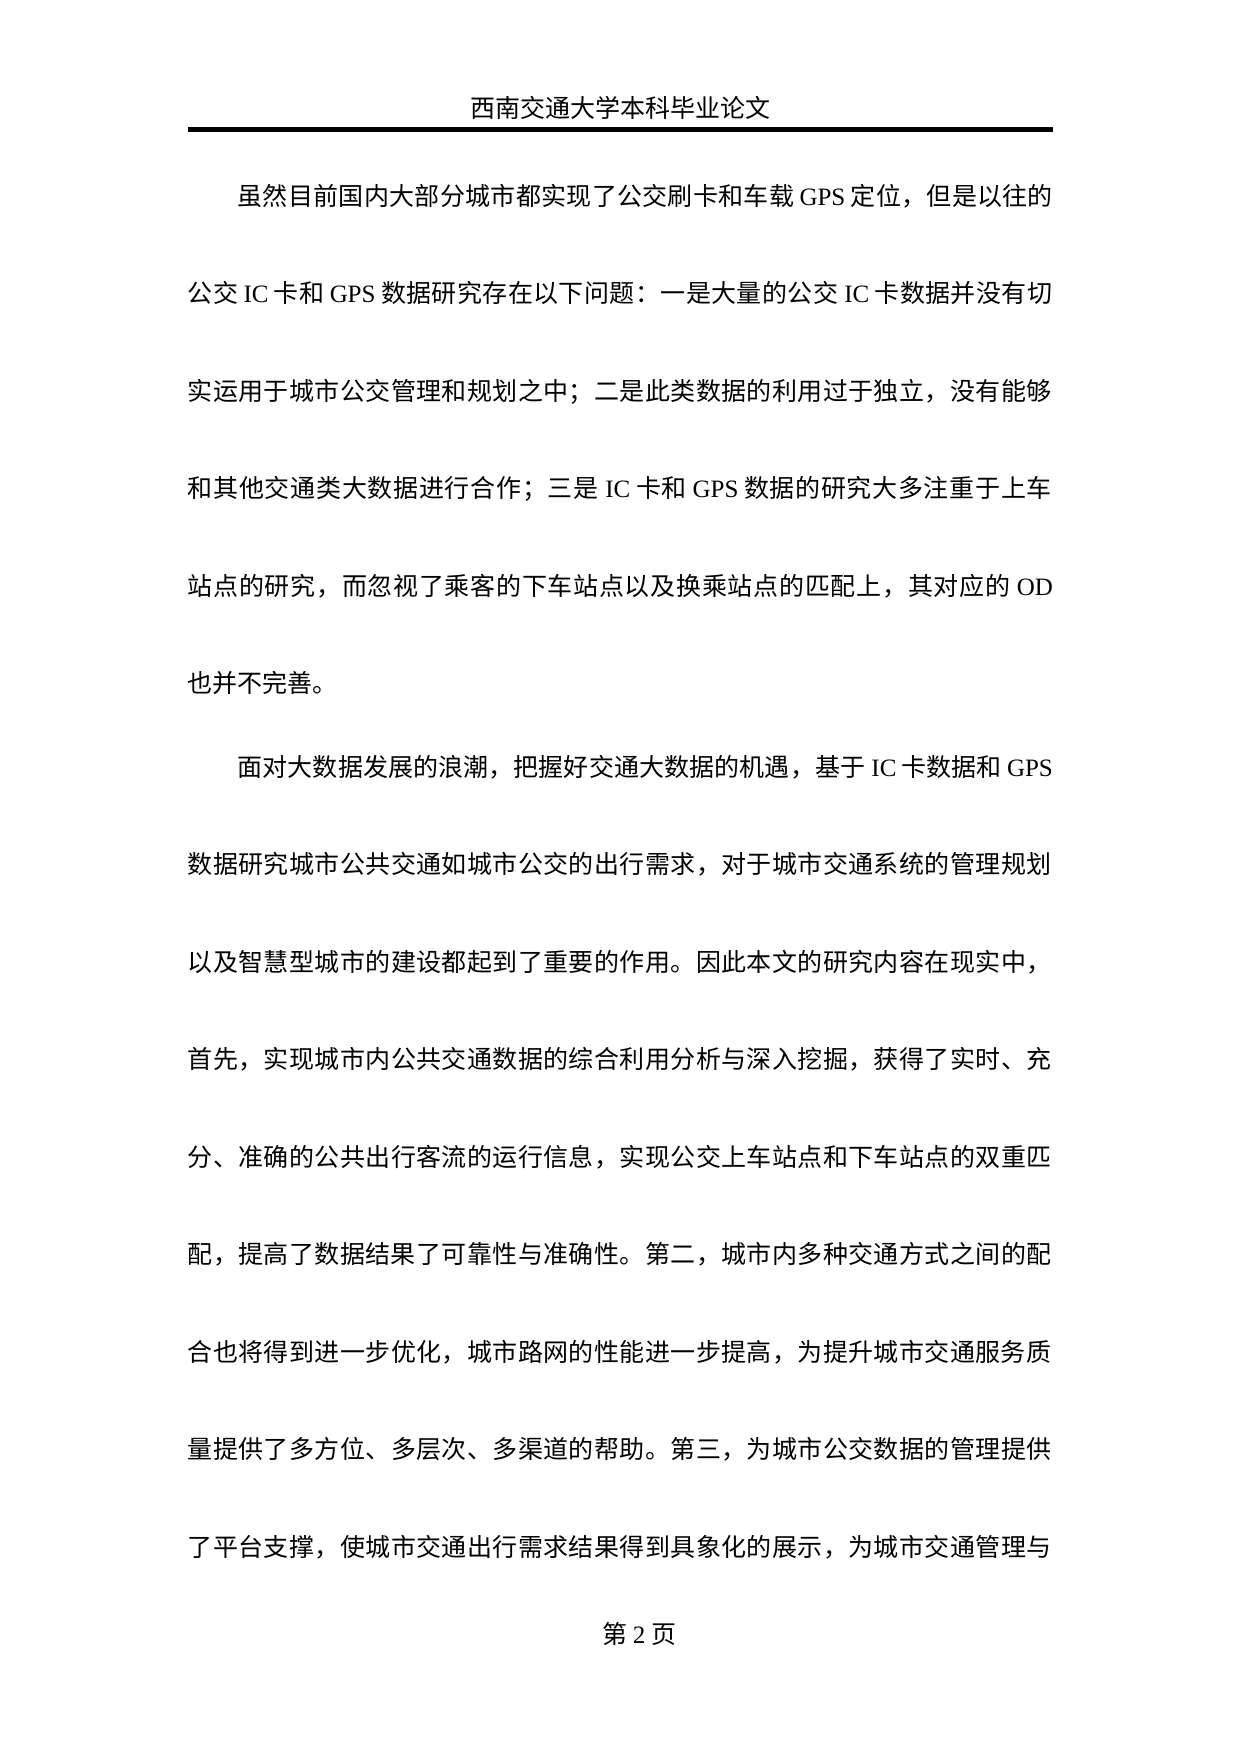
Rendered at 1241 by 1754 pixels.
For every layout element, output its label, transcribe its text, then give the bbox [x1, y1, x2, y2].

text 虽然目前国内大部分城市都实现了公交刷卡和车载GPS定位，但是以往的公交IC卡和GPS数据研究存在以下问题：一是大量的公交IC卡数据并没有切实运用于城市公交管理和规划之中；二是此类数据的利用过于独立，没有能够和其他交通类大数据进行合作；三是IC卡和GPS数据的研究大多注重于上车站点的研究，而忽视了乘客的下车站点以及换乘站点的匹配上，其对应的OD也并不完善。 [187, 162, 1053, 714]
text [187, 733, 1053, 1578]
